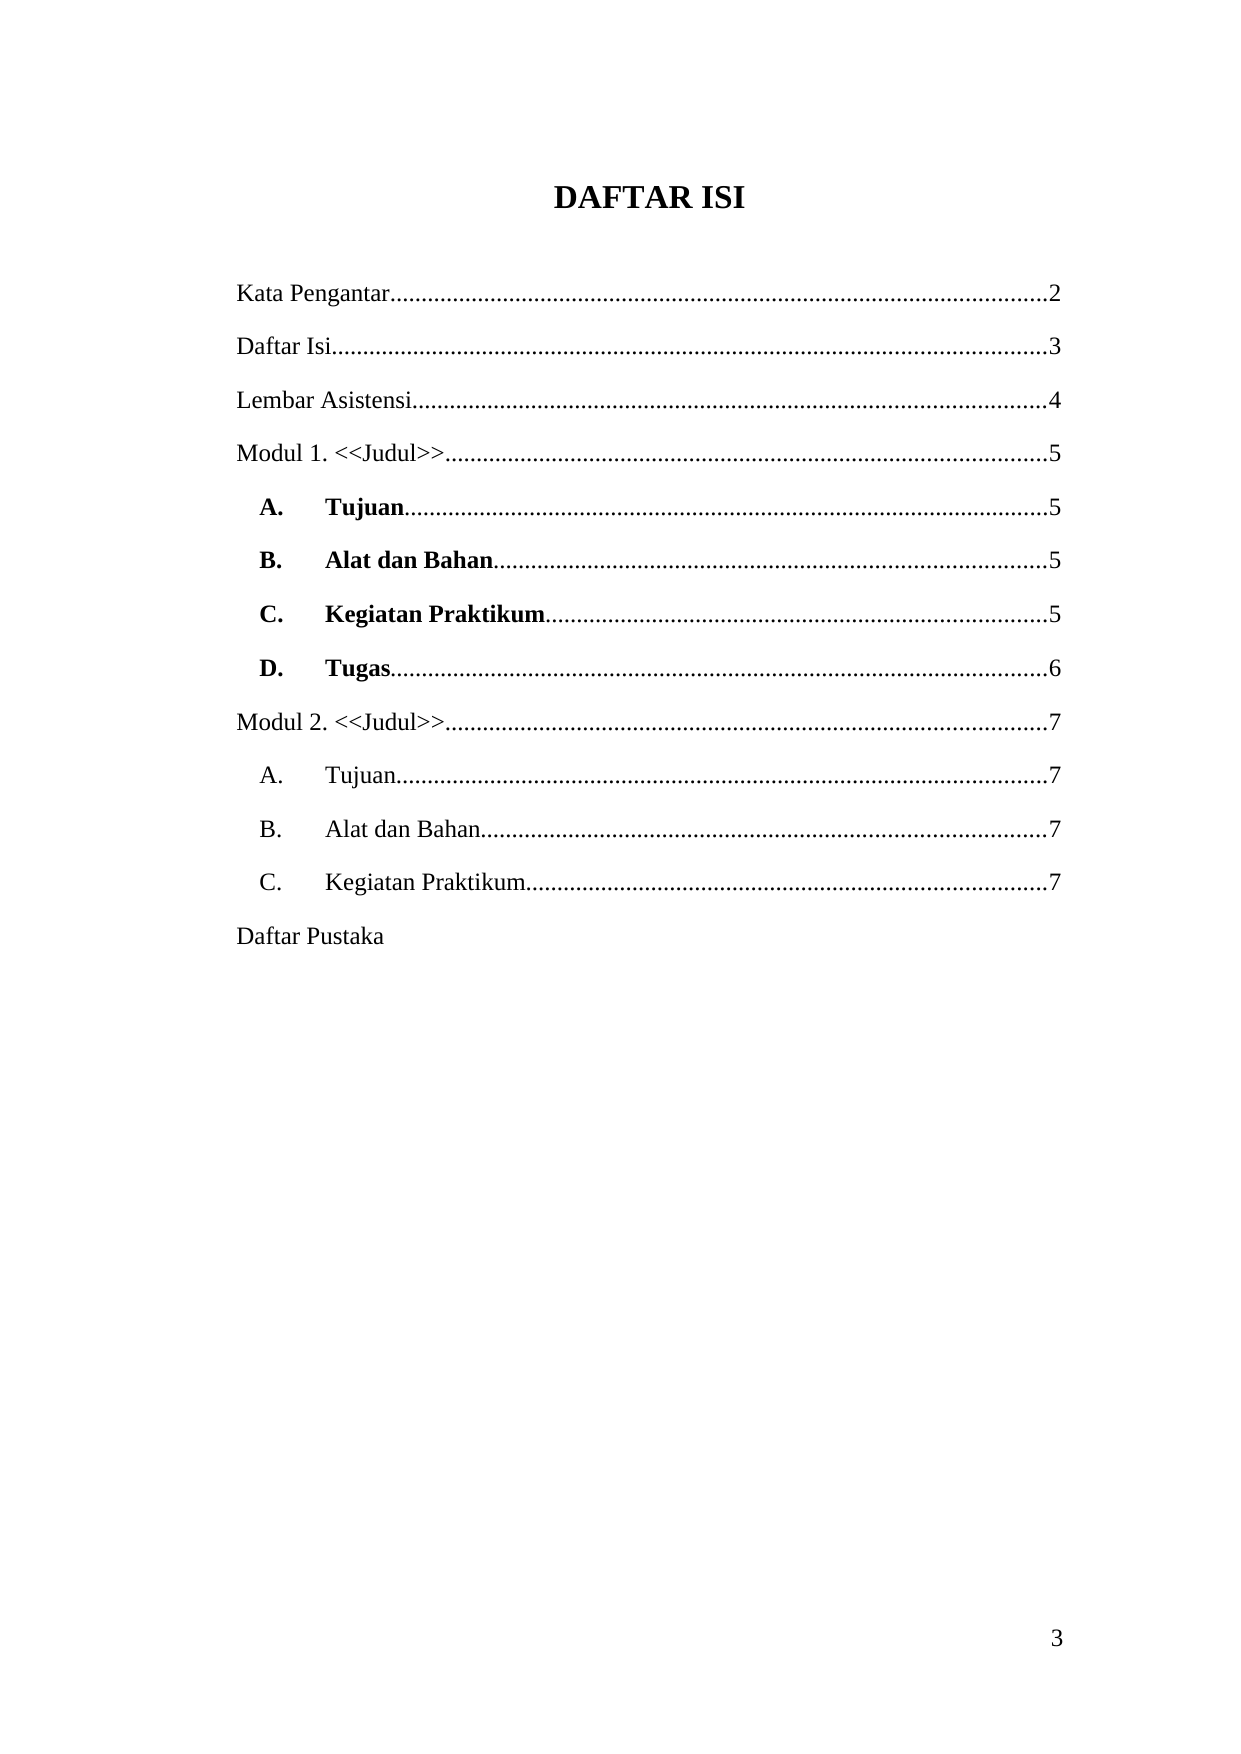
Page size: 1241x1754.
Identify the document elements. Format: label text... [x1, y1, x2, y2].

subtitle DAFTAR ISI [236, 177, 1063, 216]
